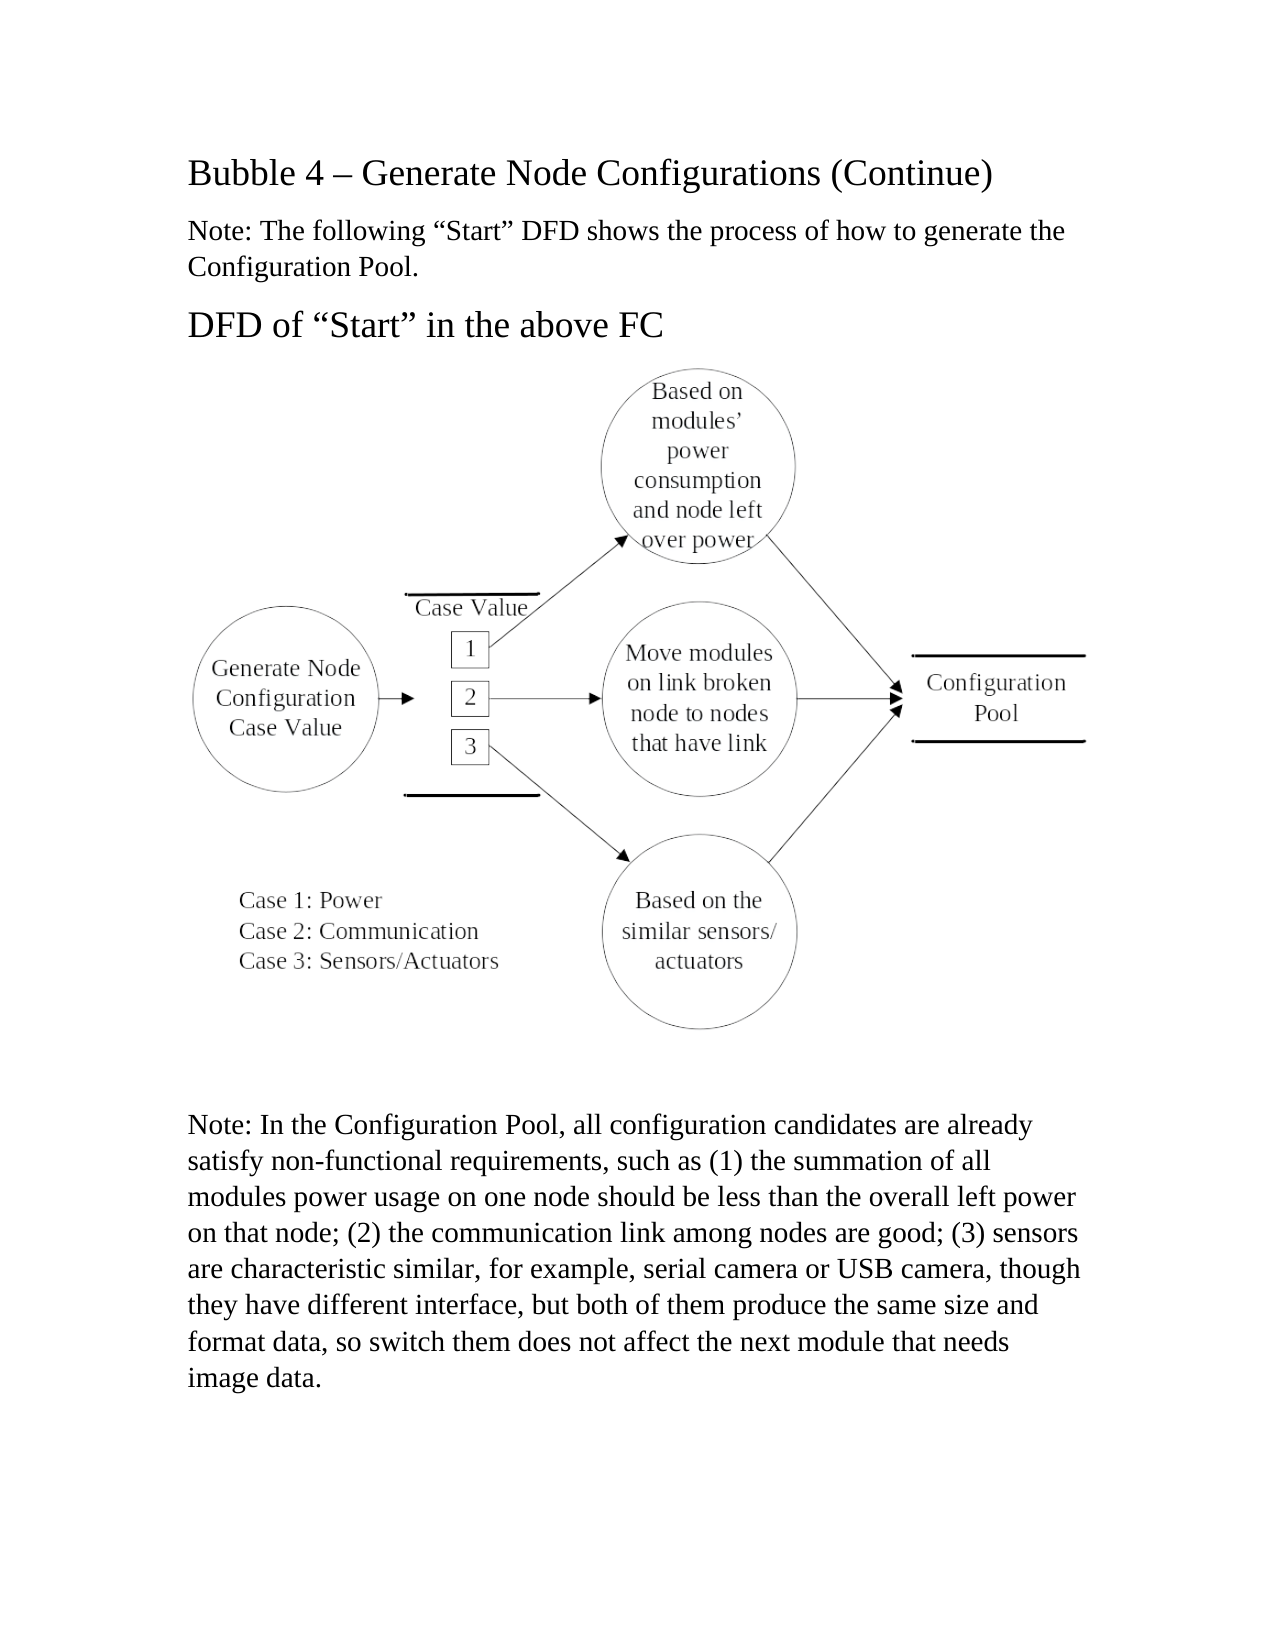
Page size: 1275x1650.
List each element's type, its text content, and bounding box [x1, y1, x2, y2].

text Note: The following “Start” DFD shows the process of how to generate the Configuration Pool. [187, 213, 1087, 283]
text Bubble 4 – Generate Node Configurations (Continue) [187, 150, 1087, 193]
text Note: In the Configuration Pool, all configuration candidates are already satisfy non-functional requirements, such as (1) the summation of all modules power usage on one node should be less than the overall left power on that node; (2) the communication link among nodes are good; (3) sensors are characteristic similar, for example, serial camera or USB camera, though they have different interface, but both of them produce the same size and format data, so switch them does not affect the next module that needs image data. [187, 1107, 1087, 1393]
text DFD of “Start” in the above FC [187, 302, 1087, 345]
